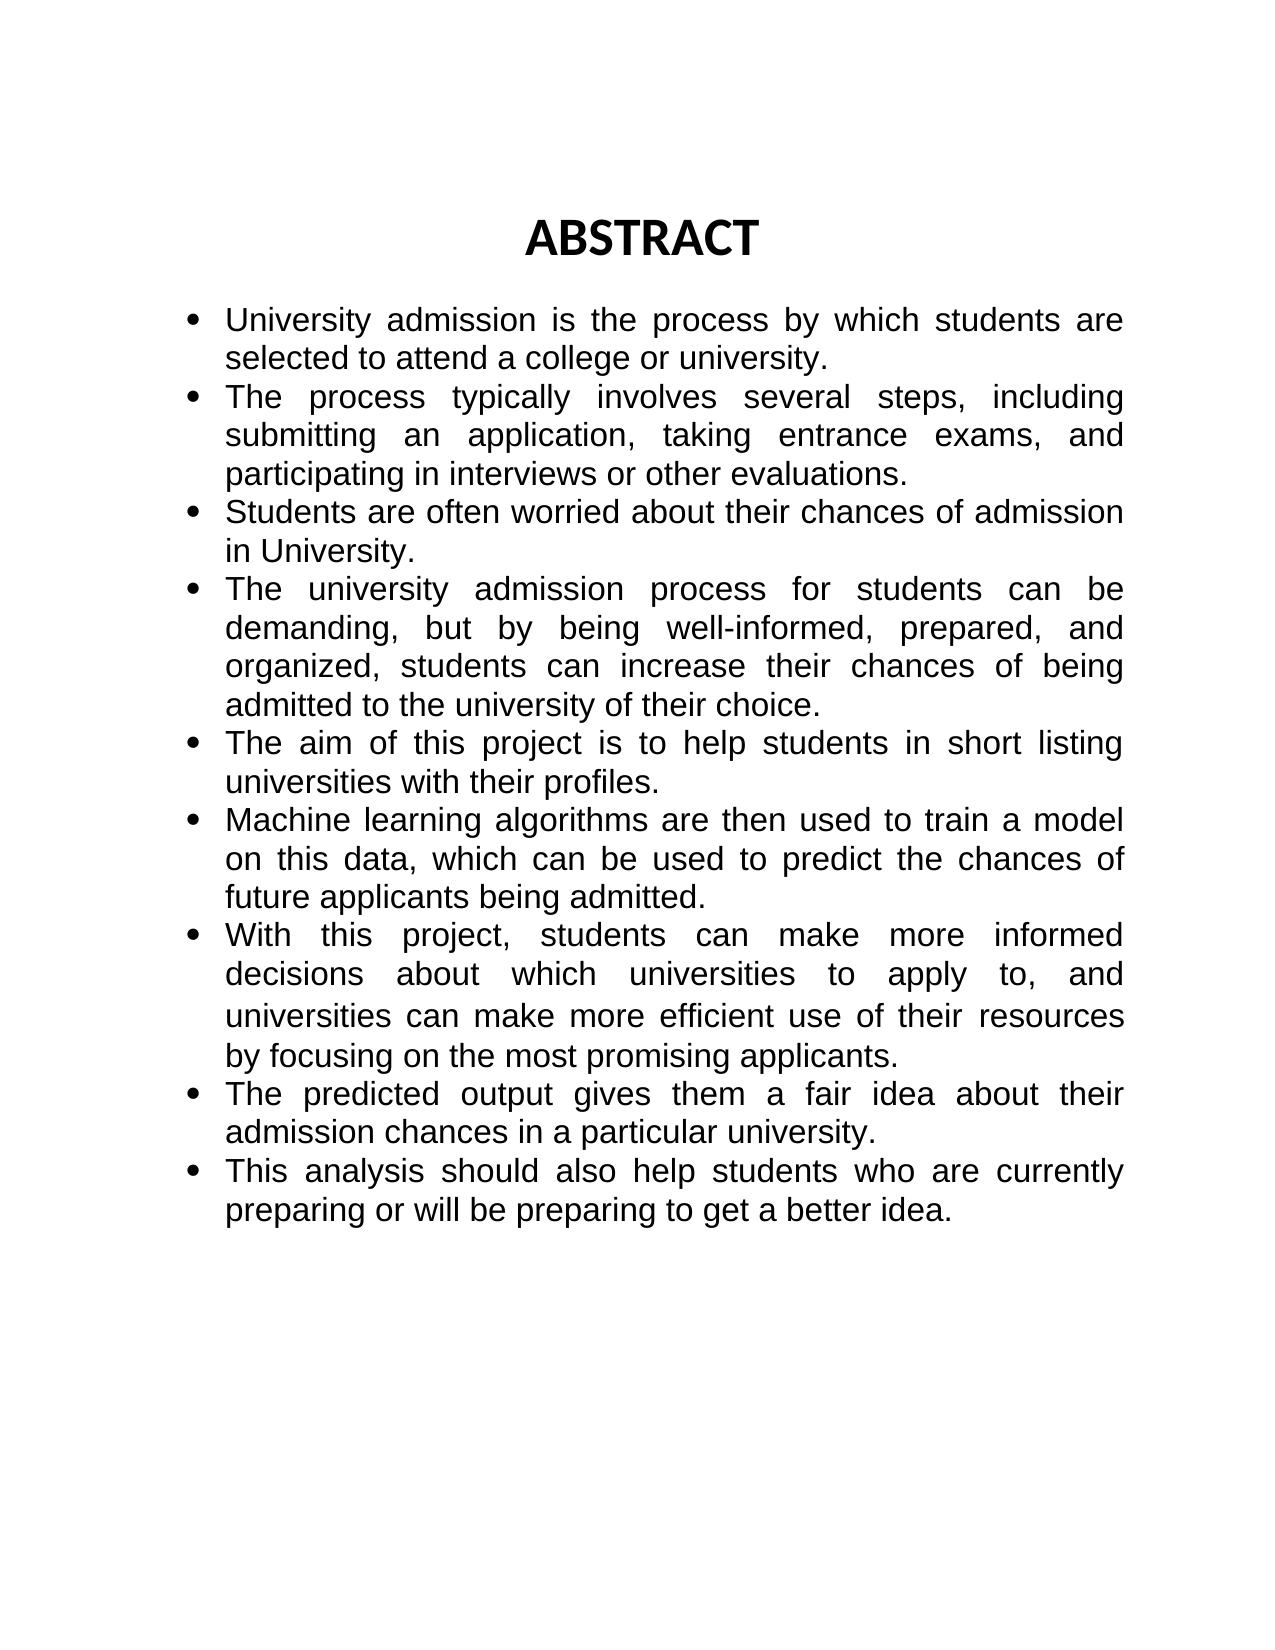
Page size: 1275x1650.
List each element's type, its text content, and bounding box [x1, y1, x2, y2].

list The predicted output gives them a fair idea about their admission chances in a particular university. [187, 1074, 1125, 1151]
list Machine learning algorithms are then used to train a model on this data, which can be used to predict the chances of future applicants being admitted. [187, 800, 1125, 916]
list This analysis should also help students who are currently preparing or will be preparing to get a better idea. [187, 1151, 1125, 1228]
list Students are often worried about their chances of admission in University. [187, 492, 1125, 569]
list With this project, students can make more informed decisions about which universities to apply to, and universities can make more efficient use of their resources by focusing on the most promising applicants. [187, 916, 1125, 1074]
list University admission is the process by which students are selected to attend a college or university. [187, 300, 1125, 377]
list The aim of this project is to help students in short listing universities with their profiles. [187, 723, 1125, 800]
text ABSTRACT [450, 203, 1125, 269]
list The university admission process for students can be demanding, but by being well-informed, prepared, and organized, students can increase their chances of being admitted to the university of their choice. [187, 569, 1125, 723]
list The process typically involves several steps, including submitting an application, taking entrance exams, and participating in interviews or other evaluations. [187, 377, 1125, 492]
